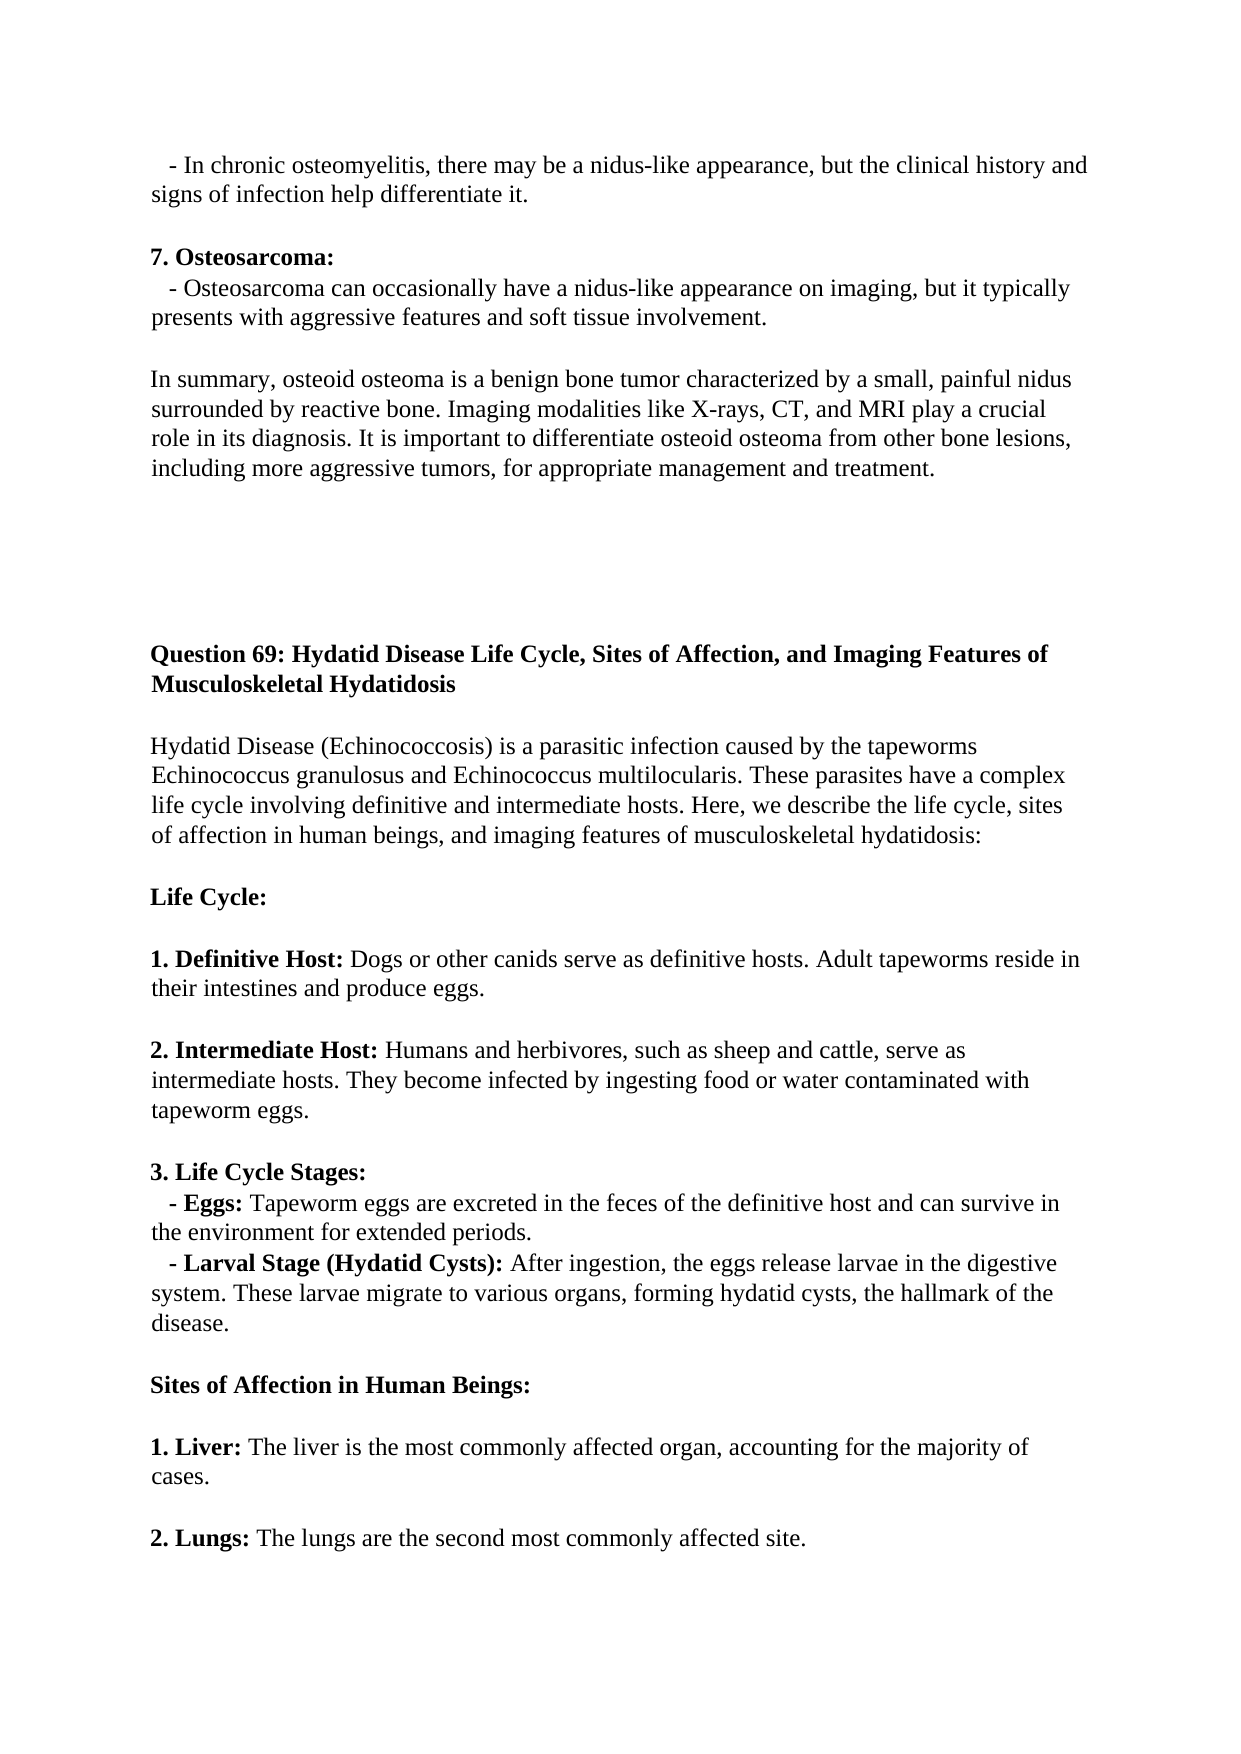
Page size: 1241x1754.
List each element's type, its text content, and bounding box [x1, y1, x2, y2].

text Question 69: Hydatid Disease Life Cycle, Sites of Affection, and Imaging Features of Musculoskeletal Hydatidosis [150, 639, 1090, 698]
text - Eggs: Tapeworm eggs are excreted in the feces of the definitive host and can survive in the environment for extended periods. [150, 1188, 1090, 1246]
text 1. Liver: The liver is the most commonly affected organ, accounting for the majority of cases. [150, 1432, 1090, 1490]
text - Osteosarcoma can occasionally have a nidus-like appearance on imaging, but it typically presents with aggressive features and soft tissue involvement. [150, 273, 1090, 331]
text 2. Lungs: The lungs are the second most commonly affected site. [150, 1523, 1090, 1552]
text Hydatid Disease (Echinococcosis) is a parasitic infection caused by the tapeworms Echinococcus granulosus and Echinococcus multilocularis. These parasites have a complex life cycle involving definitive and intermediate hosts. Here, we describe the life cycle, sites of affection in human beings, and imaging features of musculoskeletal hydatidosis: [150, 731, 1090, 848]
text 3. Life Cycle Stages: [150, 1157, 1090, 1186]
text 7. Osteosarcoma: [150, 242, 1090, 270]
text 1. Definitive Host: Dogs or other canids serve as definitive hosts. Adult tapeworms reside in their intestines and produce eggs. [150, 944, 1090, 1002]
text 2. Intermediate Host: Humans and herbivores, such as sheep and cattle, serve as intermediate hosts. They become infected by ingesting food or water contaminated with tapeworm eggs. [150, 1036, 1090, 1123]
text In summary, osteoid osteoma is a benign bone tumor characterized by a small, painful nidus surrounded by reactive bone. Imaging modalities like X-rays, CT, and MRI play a crucial role in its diagnosis. It is important to differentiate osteoid osteoma from other bone lesions, including more aggressive tumors, for appropriate management and treatment. [150, 364, 1090, 482]
text - Larval Stage (Hydatid Cysts): After ingestion, the eggs release larvae in the digestive system. These larvae migrate to various organs, forming hydatid cysts, the hallmark of the disease. [150, 1248, 1090, 1336]
text - In chronic osteomyelitis, there may be a nidus-like appearance, but the clinical history and signs of infection help differentiate it. [150, 150, 1090, 208]
text Sites of Affection in Human Beings: [150, 1370, 1090, 1398]
text Life Cycle: [150, 882, 1090, 911]
